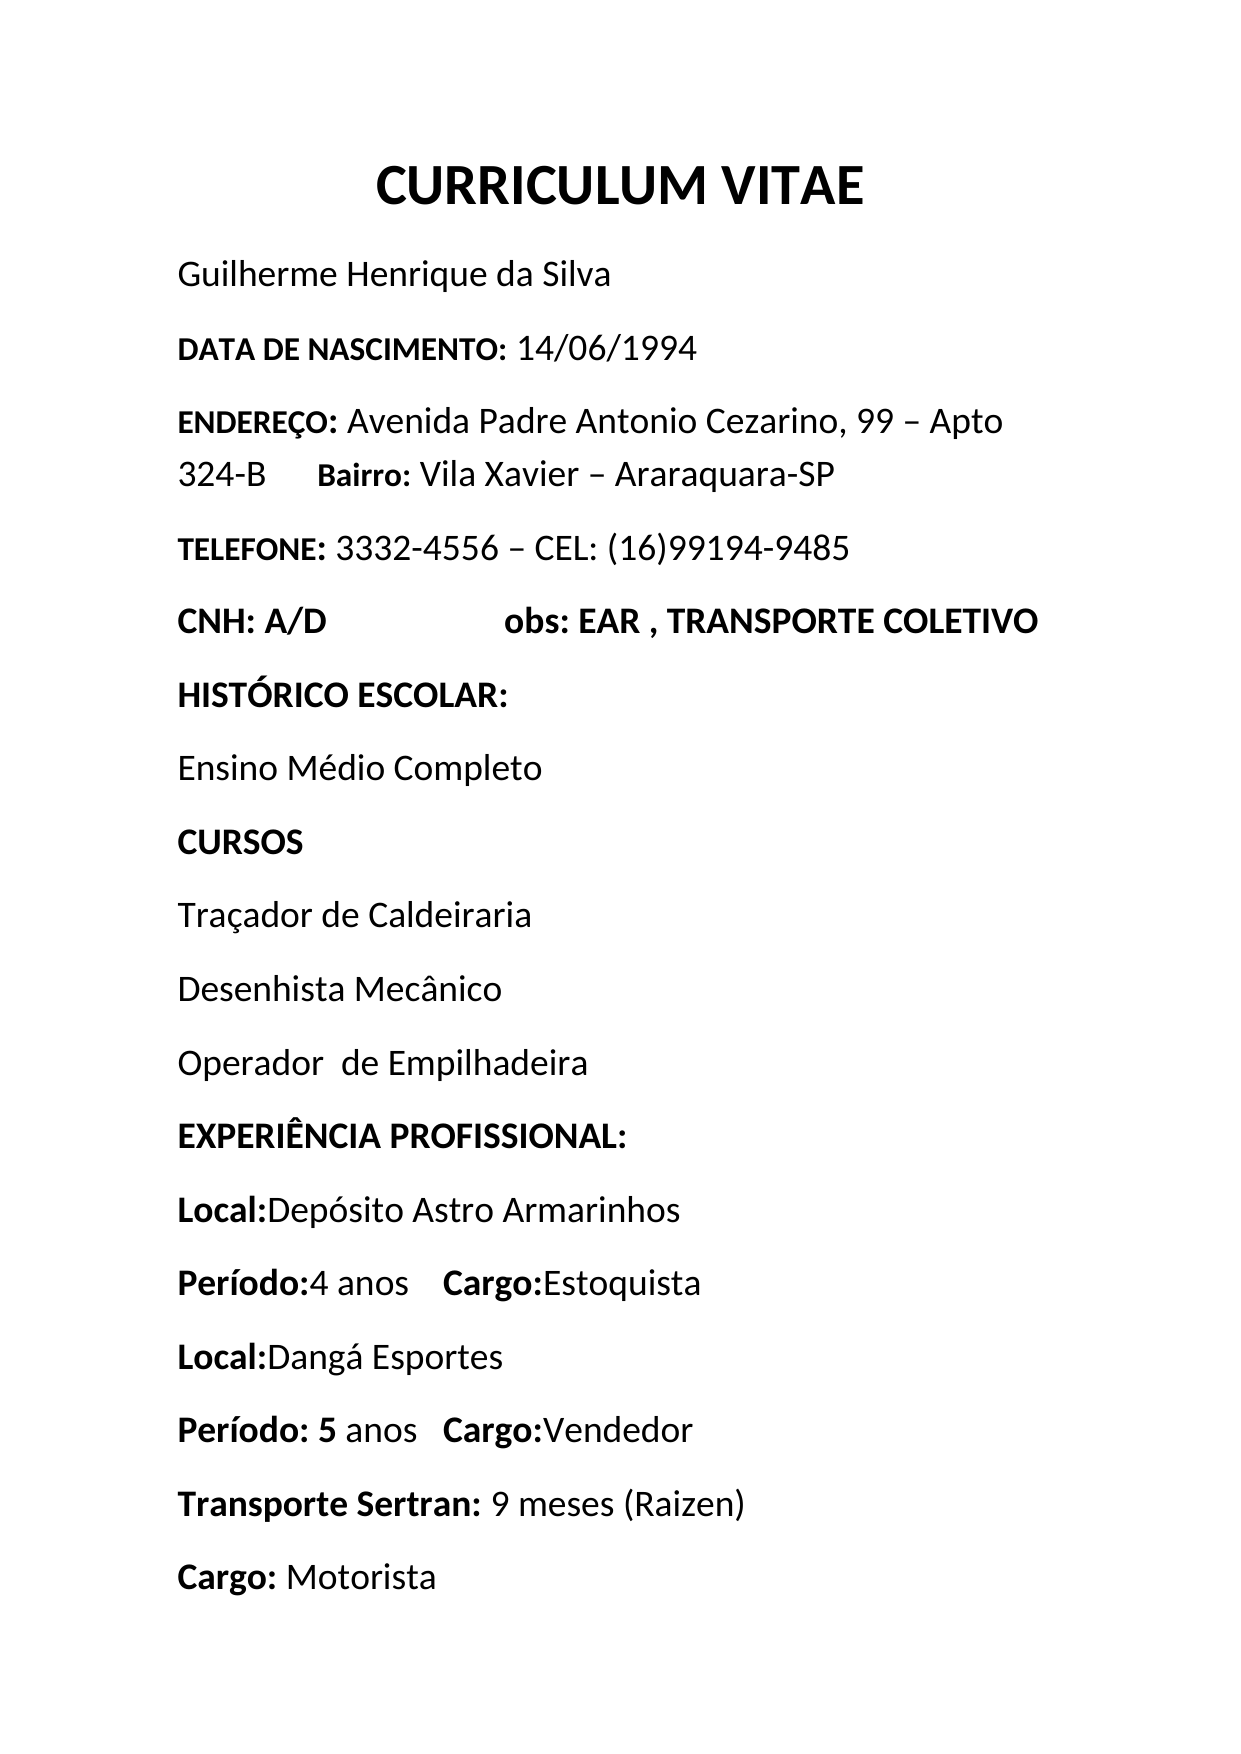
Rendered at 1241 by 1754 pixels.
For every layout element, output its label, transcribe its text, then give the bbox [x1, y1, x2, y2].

text DATA DE NASCIMENTO: 14/06/1994 [177, 324, 1063, 370]
text Desenhista Mecânico [177, 965, 1063, 1011]
text CURSOS [177, 818, 1063, 864]
text Cargo: Motorista [177, 1553, 1063, 1599]
text Local:Dangá Esportes [177, 1333, 1063, 1378]
text Guilherme Henrique da Silva [177, 250, 1063, 296]
text EXPERIÊNCIA PROFISSIONAL: [177, 1112, 1063, 1158]
text Operador de Empilhadeira [177, 1038, 1063, 1084]
text CURRICULUM VITAE [177, 148, 1063, 219]
text CNH: A/D obs: EAR , TRANSPORTE COLETIVO [177, 597, 1063, 643]
text Período: 5 anos Cargo:Vendedor [177, 1406, 1063, 1452]
text TELEFONE: 3332-4556 – CEL: (16)99194-9485 [177, 524, 1063, 569]
text Período:4 anos Cargo:Estoquista [177, 1259, 1063, 1305]
text Ensino Médio Completo [177, 744, 1063, 790]
text Local:Depósito Astro Armarinhos [177, 1186, 1063, 1231]
text Transporte Sertran: 9 meses (Raizen) [177, 1480, 1063, 1526]
text HISTÓRICO ESCOLAR: [177, 671, 1063, 717]
text ENDEREÇO: Avenida Padre Antonio Cezarino, 99 – Apto 324-B Bairro: Vila Xavier – Araraquara-SP [177, 397, 1063, 496]
text Traçador de Caldeiraria [177, 891, 1063, 937]
